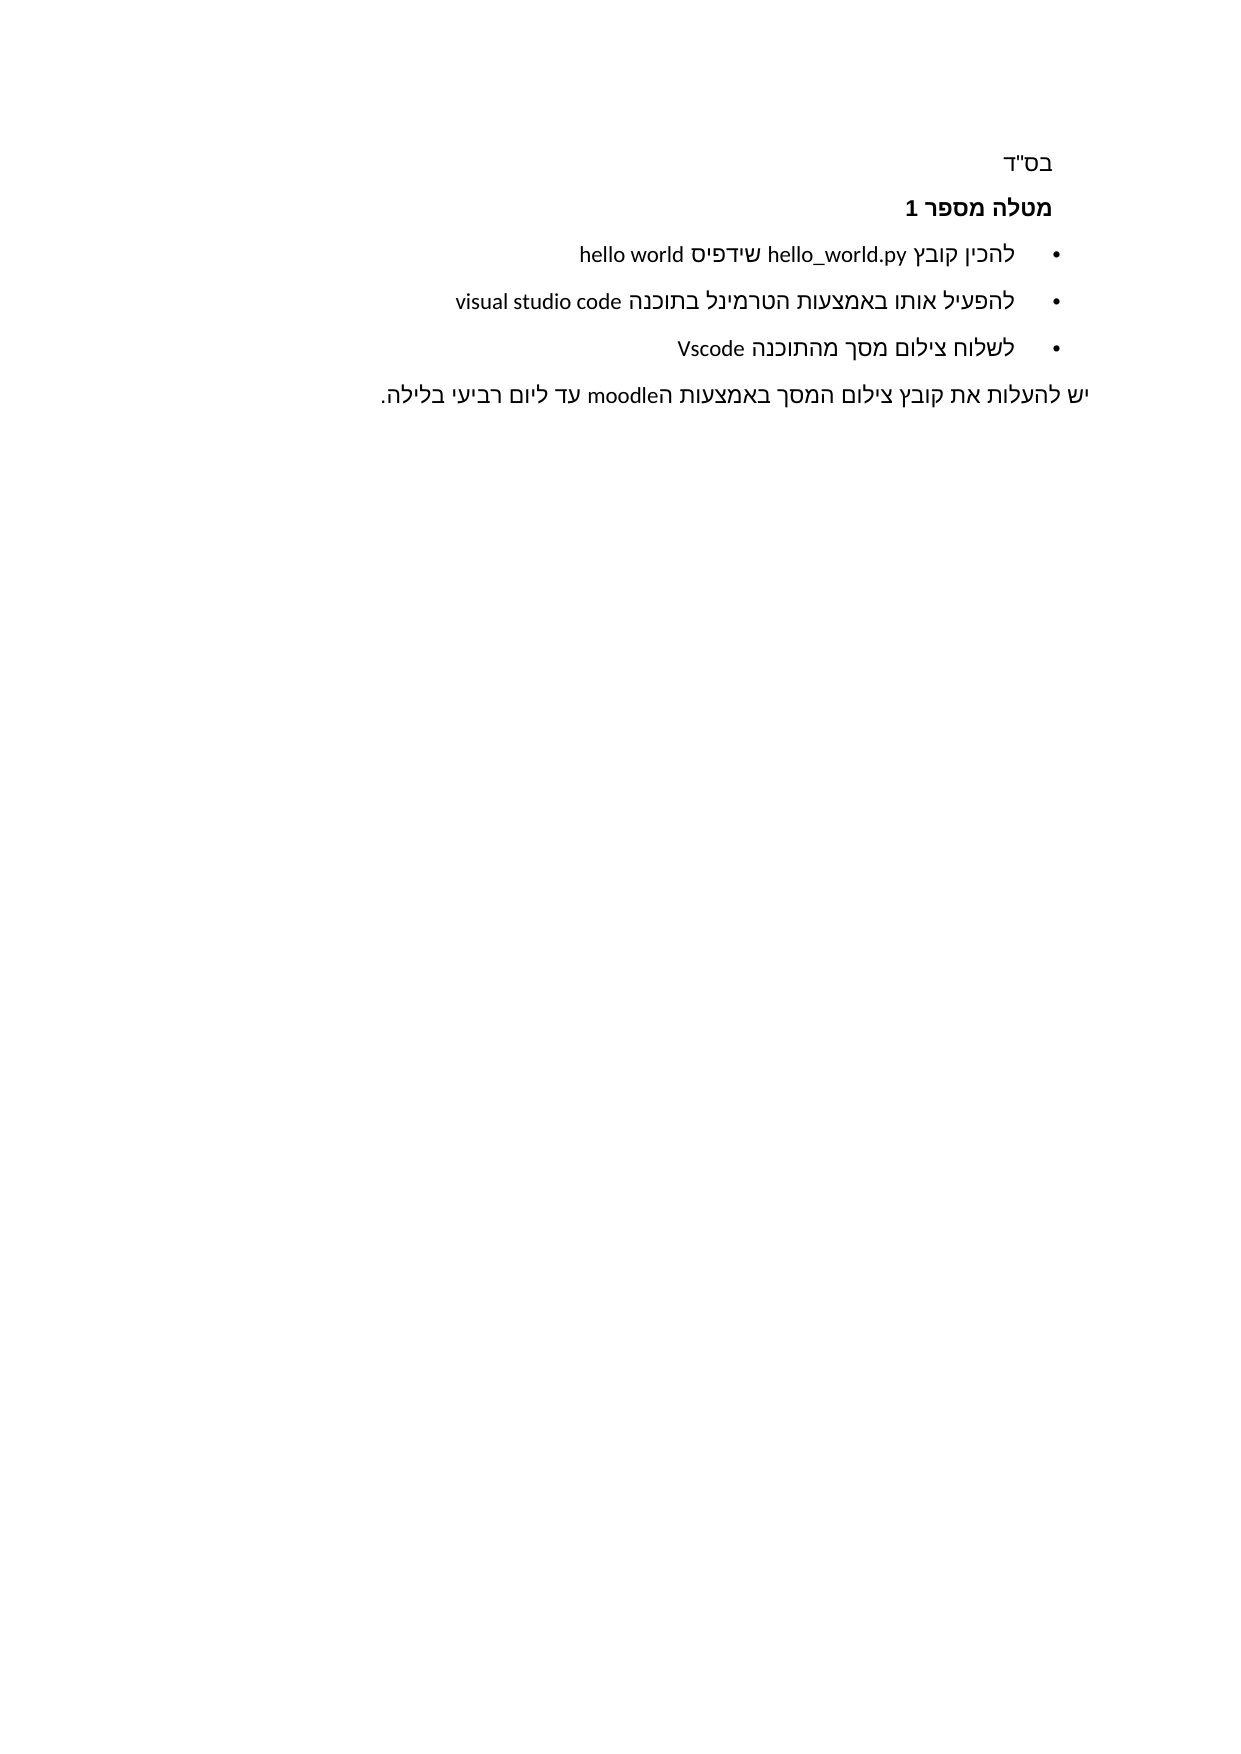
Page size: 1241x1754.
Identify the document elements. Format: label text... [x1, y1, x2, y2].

text מטלה מספר 1 [150, 195, 1053, 221]
text בס"ד [150, 150, 1053, 176]
text יש להעלות את קובץ צילום המסך באמצעות הmoodle עד ליום רביעי בלילה. [150, 381, 1090, 409]
list לשלוח צילום מסך מהתוכנה Vscode [150, 334, 1053, 362]
list להכין קובץ hello_world.py שידפיס hello world [150, 240, 1053, 268]
list להפעיל אותו באמצעות הטרמינל בתוכנה visual studio code [150, 287, 1053, 315]
